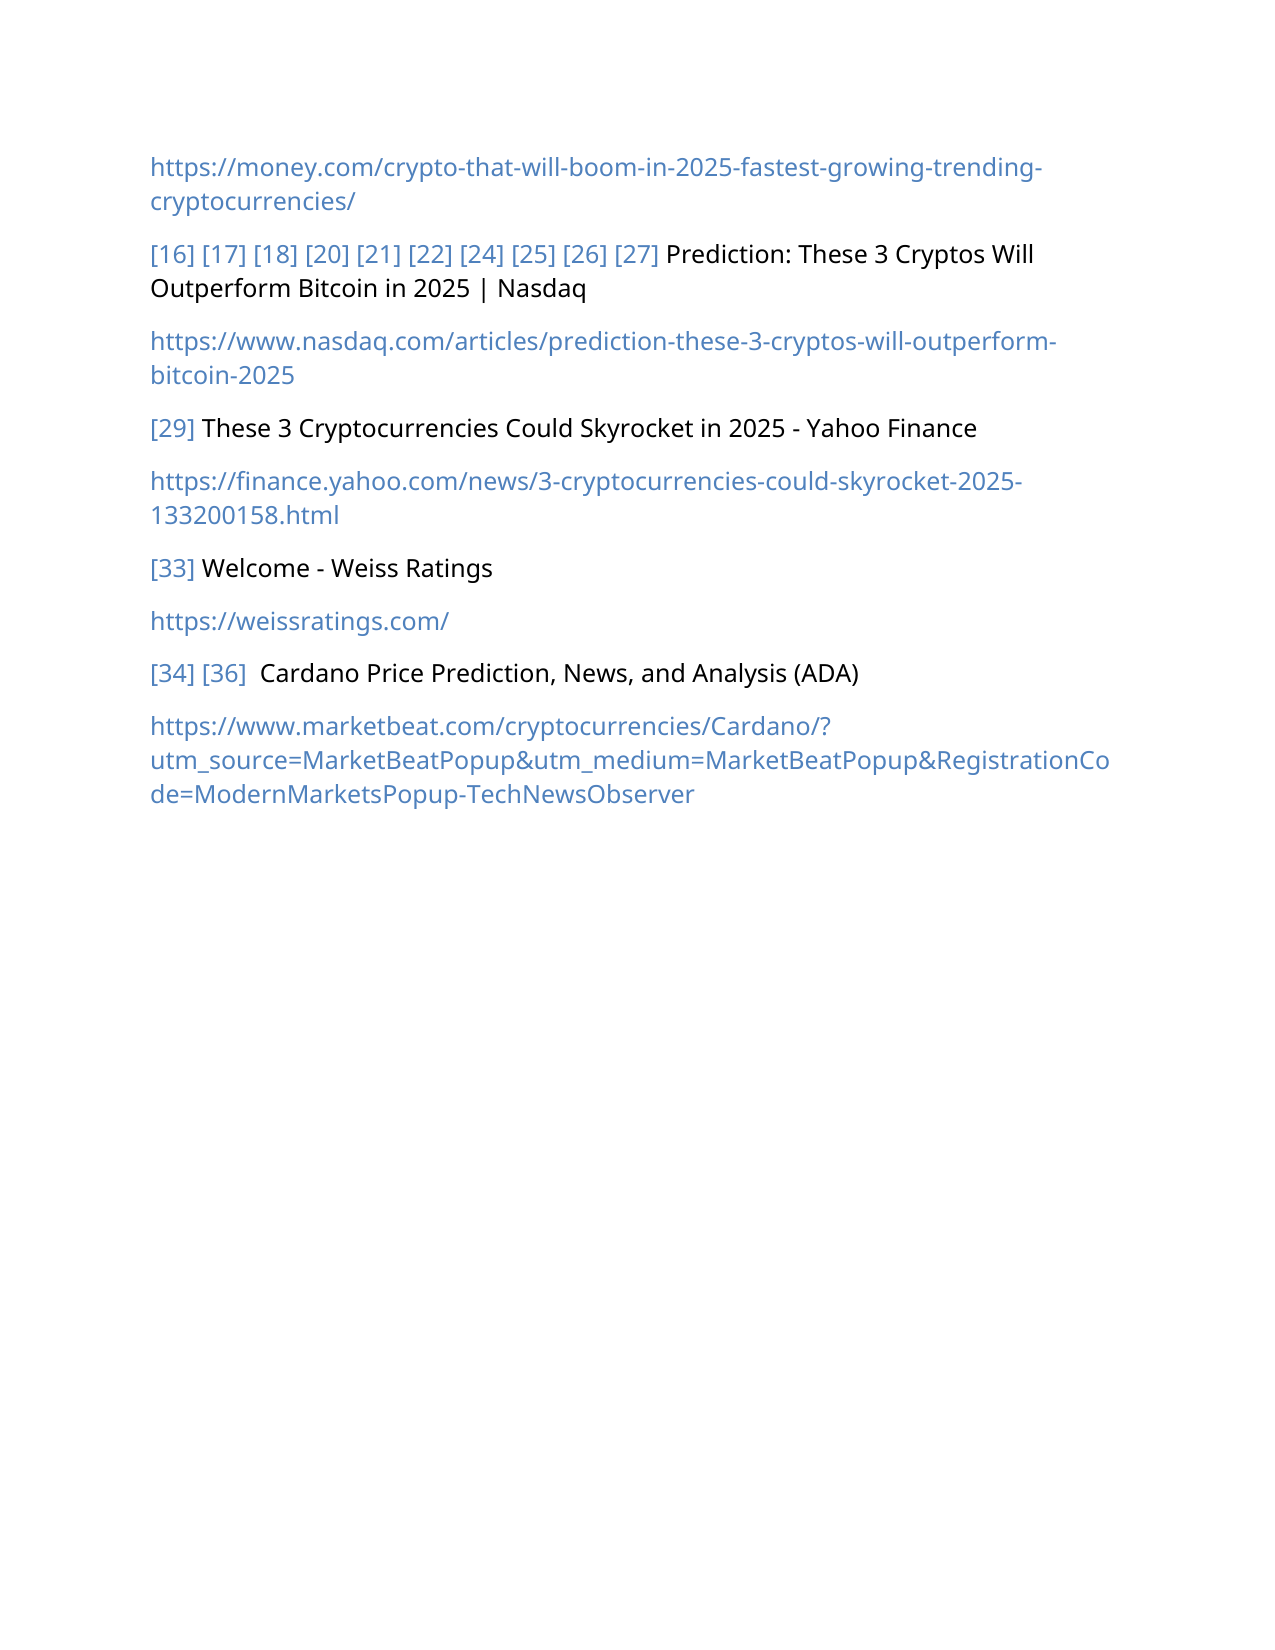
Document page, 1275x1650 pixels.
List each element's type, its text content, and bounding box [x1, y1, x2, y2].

text https://www.nasdaq.com/articles/prediction-these-3-cryptos-will-outperform-bitcoin-2025 [150, 324, 1125, 392]
text https://money.com/crypto-that-will-boom-in-2025-fastest-growing-trending-cryptocurrencies/ [150, 150, 1125, 218]
text [16] [17] [18] [20] [21] [22] [24] [25] [26] [27] Prediction: These 3 Cryptos Will Outperform Bitcoin in 2025 | Nasdaq [150, 237, 1125, 305]
text [29] These 3 Cryptocurrencies Could Skyrocket in 2025 - Yahoo Finance [150, 411, 1125, 445]
text https://www.marketbeat.com/cryptocurrencies/Cardano/?utm_source=MarketBeatPopup&utm_medium=MarketBeatPopup&RegistrationCode=ModernMarketsPopup-TechNewsObserver [150, 709, 1125, 811]
text https://weissratings.com/ [150, 603, 1125, 637]
text https://finance.yahoo.com/news/3-cryptocurrencies-could-skyrocket-2025-133200158.html [150, 463, 1125, 532]
text [33] Welcome - Weiss Ratings [150, 550, 1125, 584]
text [34] [36] Cardano Price Prediction, News, and Analysis (ADA) [150, 656, 1125, 690]
